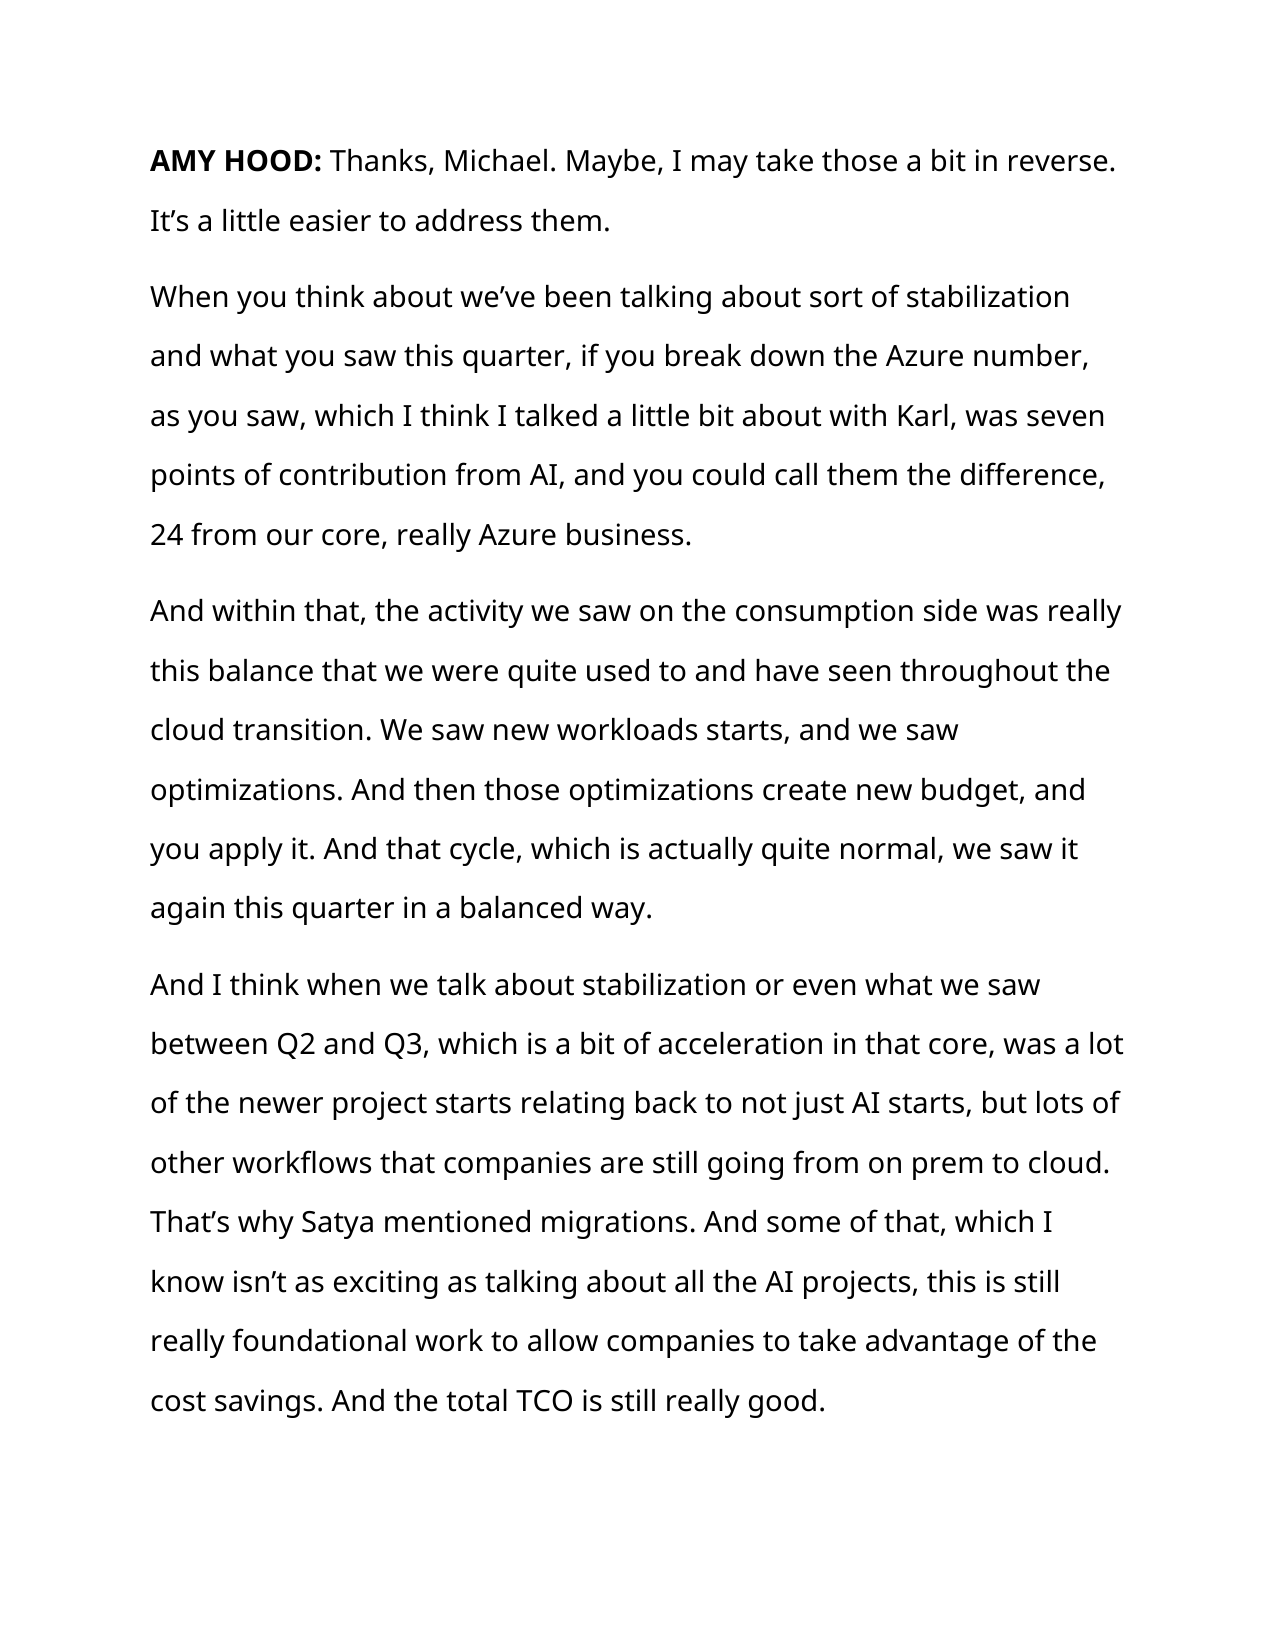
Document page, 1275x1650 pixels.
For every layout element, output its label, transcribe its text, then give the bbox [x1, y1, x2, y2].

text When you think about we’ve been talking about sort of stabilization and what you saw this quarter, if you break down the Azure number, as you saw, which I think I talked a little bit about with Karl, was seven points of contribution from AI, and you could call them the difference, 24 from our core, really Azure business. [150, 276, 1125, 554]
text And within that, the activity we saw on the consumption side was really this balance that we were quite used to and have seen throughout the cloud transition. We saw new workloads starts, and we saw optimizations. And then those optimizations create new budget, and you apply it. And that cycle, which is actually quite normal, we saw it again this quarter in a balanced way. [150, 590, 1125, 927]
text AMY HOOD: Thanks, Michael. Maybe, I may take those a bit in reverse. It’s a little easier to address them. [150, 141, 1125, 240]
text And I think when we talk about stabilization or even what we saw between Q2 and Q3, which is a bit of acceleration in that core, was a lot of the newer project starts relating back to not just AI starts, but lots of other workflows that companies are still going from on prem to cloud. That’s why Satya mentioned migrations. And some of that, which I know isn’t as exciting as talking about all the AI projects, this is still really foundational work to allow companies to take advantage of the cost savings. And the total TCO is still really good. [150, 964, 1125, 1420]
